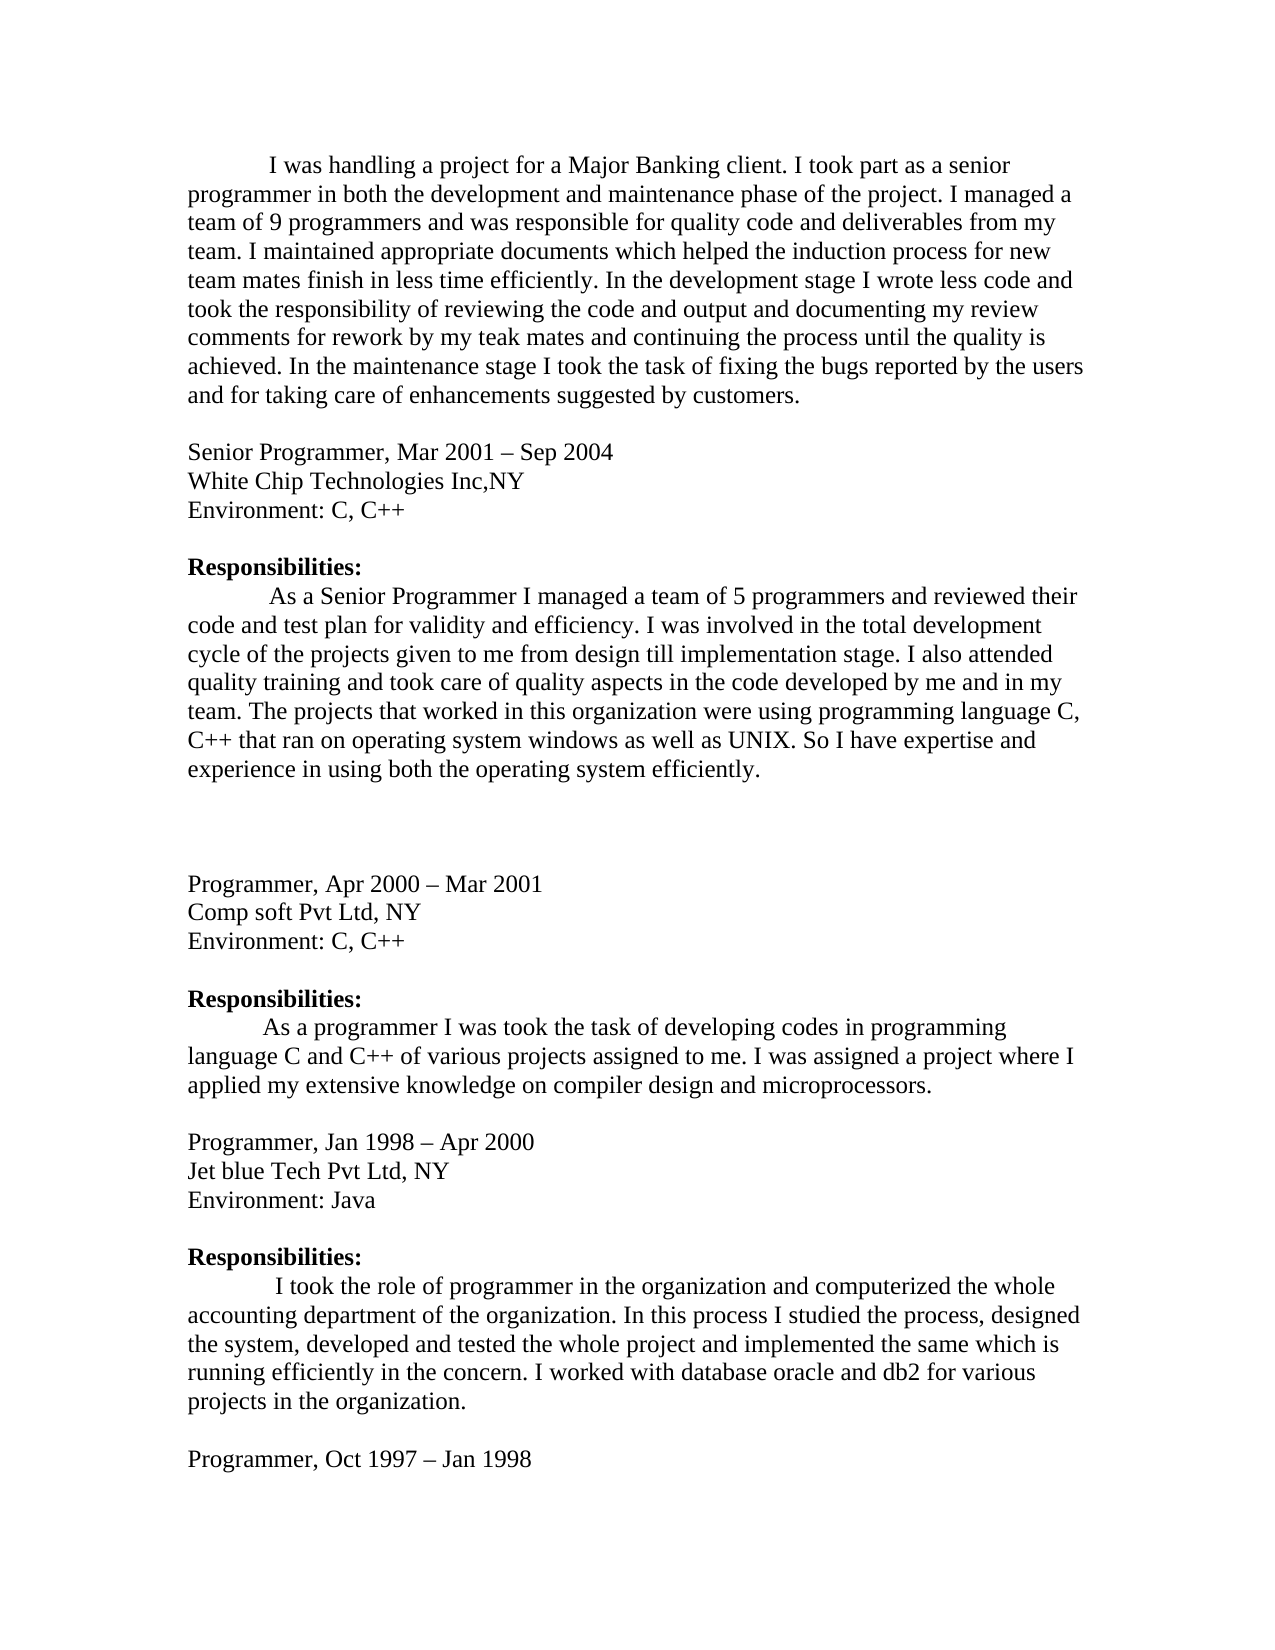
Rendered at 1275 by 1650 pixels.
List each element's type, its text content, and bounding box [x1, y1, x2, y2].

text Environment: Java [187, 1185, 1087, 1214]
text Senior Programmer, Mar 2001 – Sep 2004 [187, 437, 1087, 466]
text I was handling a project for a Major Banking client. I took part as a senior programmer in both the development and maintenance phase of the project. I managed a team of 9 programmers and was responsible for quality code and deliverables from my team. I maintained appropriate documents which helped the induction process for new team mates finish in less time efficiently. In the development stage I wrote less code and took the responsibility of reviewing the code and output and documenting my review comments for rework by my teak mates and continuing the process until the quality is achieved. In the maintenance stage I took the task of fixing the bugs reported by the users and for taking care of enhancements suggested by customers. [187, 150, 1087, 409]
text As a Senior Programmer I managed a team of 5 programmers and reviewed their code and test plan for validity and efficiency. I was involved in the total development cycle of the projects given to me from design till implementation stage. I also attended quality training and took care of quality aspects in the code developed by me and in my team. The projects that worked in this organization were using programming language C, C++ that ran on operating system windows as well as UNIX. So I have expertise and experience in using both the operating system efficiently. [187, 581, 1087, 782]
text Jet blue Tech Pvt Ltd, NY [187, 1156, 1087, 1185]
text Programmer, Apr 2000 – Mar 2001 [187, 869, 1087, 897]
text Environment: C, C++ [187, 926, 1087, 955]
text Responsibilities: [187, 552, 1087, 581]
text Comp soft Pvt Ltd, NY [187, 897, 1087, 926]
text Programmer, Oct 1997 – Jan 1998 [187, 1444, 1087, 1472]
text Responsibilities: [187, 984, 1087, 1012]
text I took the role of programmer in the organization and computerized the whole accounting department of the organization. In this process I studied the process, designed the system, developed and tested the whole project and implemented the same which is running efficiently in the concern. I worked with database oracle and db2 for various projects in the organization. [187, 1271, 1087, 1415]
text White Chip Technologies Inc,NY [187, 466, 1087, 495]
text Environment: C, C++ [187, 495, 1087, 524]
text Responsibilities: [187, 1242, 1087, 1271]
text As a programmer I was took the task of developing codes in programming language C and C++ of various projects assigned to me. I was assigned a project where I applied my extensive knowledge on compiler design and microprocessors. [187, 1012, 1087, 1099]
text Programmer, Jan 1998 – Apr 2000 [187, 1127, 1087, 1156]
